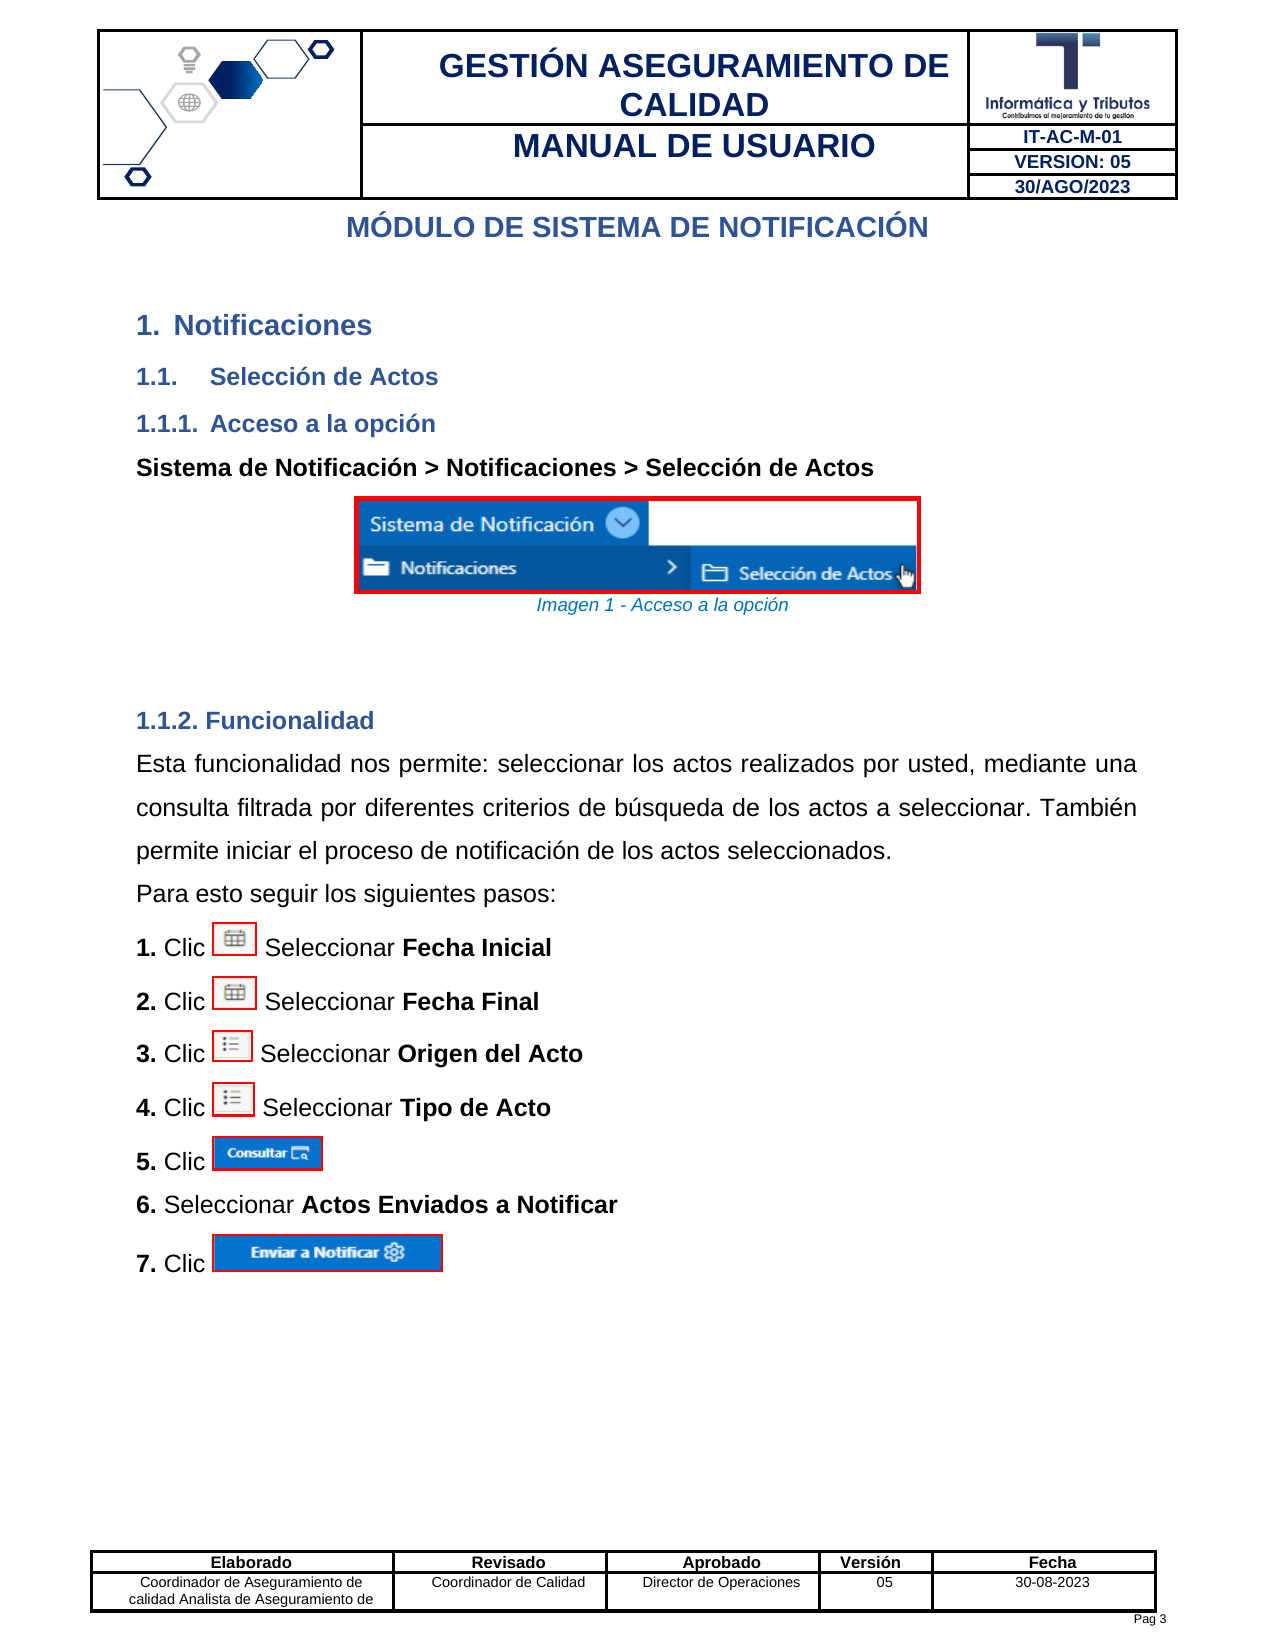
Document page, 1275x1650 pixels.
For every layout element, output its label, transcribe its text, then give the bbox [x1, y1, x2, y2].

text Sistema de Notificación > Notificaciones > Selección de Actos [136, 453, 1139, 481]
picture [214, 924, 255, 954]
subtitle Selección de Actos [136, 362, 1139, 391]
subtitle MÓDULO DE SISTEMA DE NOTIFICACIÓN [136, 210, 1139, 244]
picture [214, 1084, 253, 1114]
text 4. Clic Seleccionar Tipo de Acto [136, 1082, 1139, 1122]
text 1. Clic Seleccionar Fecha Inicial [136, 922, 1139, 962]
text 2. Clic Seleccionar Fecha Final [136, 976, 1139, 1016]
subtitle 1.1.2. Funcionalidad [136, 706, 1139, 735]
text Esta funcionalidad nos permite: seleccionar los actos realizados por usted, mediante una consulta filtrada por diferentes criterios de búsqueda de los actos a seleccionar. También permite iniciar el proceso de notificación de los actos seleccionados. [136, 749, 1139, 864]
picture [214, 1032, 251, 1060]
text 5. Clic [136, 1136, 1139, 1176]
picture [214, 978, 255, 1008]
text 3. Clic Seleccionar Origen del Acto [136, 1030, 1139, 1068]
subtitle Notificaciones [136, 308, 1139, 341]
picture [214, 1138, 321, 1168]
text Imagen 1 - Acceso a la opción [186, 594, 1139, 616]
picture [359, 501, 917, 590]
picture [214, 1236, 441, 1270]
text 7. Clic [136, 1233, 1139, 1278]
picture [985, 32, 1150, 120]
text 6. Seleccionar Actos Enviados a Notificar [136, 1190, 1139, 1219]
text Para esto seguir los siguientes pasos: [136, 879, 1139, 907]
subtitle Acceso a la opción [136, 409, 1139, 438]
